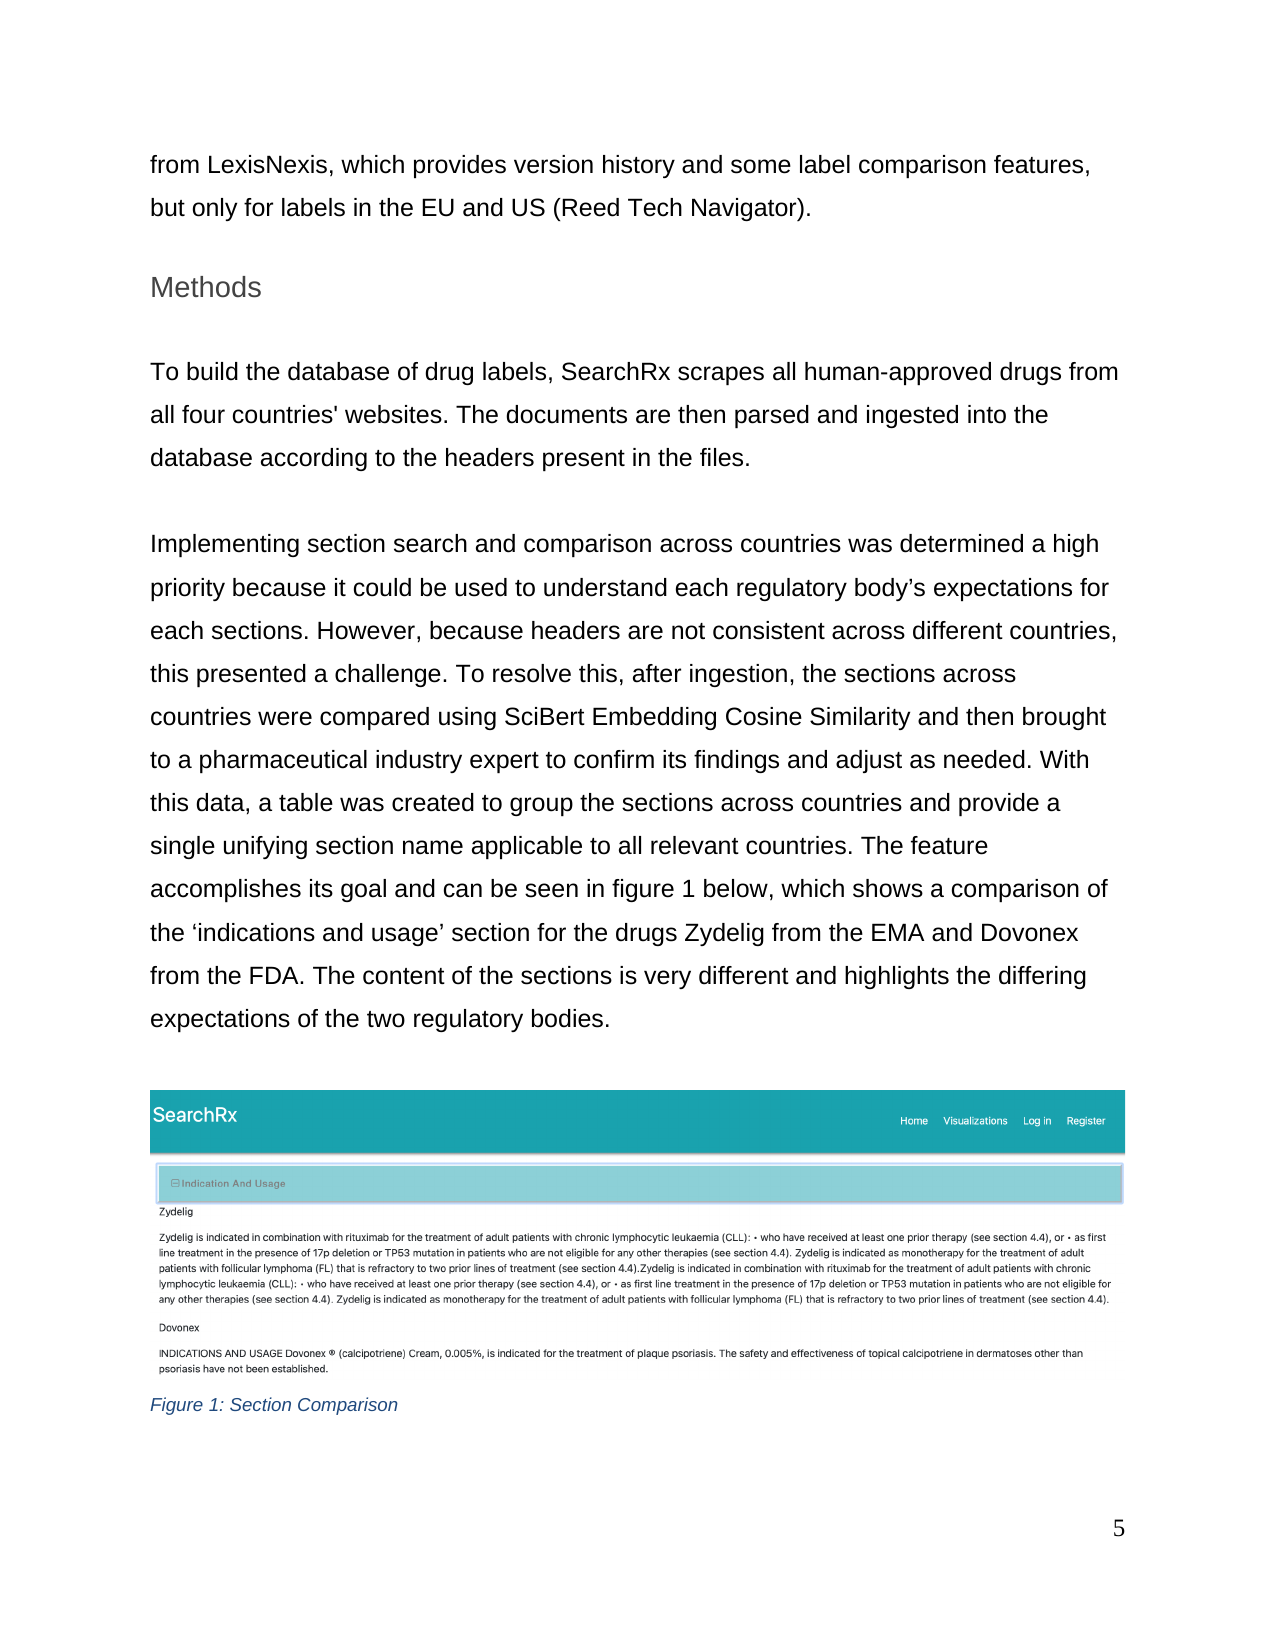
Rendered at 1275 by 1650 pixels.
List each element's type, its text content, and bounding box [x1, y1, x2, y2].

subtitle Methods [150, 269, 1125, 303]
text Implementing section search and comparison across countries was determined a high priority because it could be used to understand each regulatory body’s expectations for each sections. However, because headers are not consistent across different countries, this presented a challenge. To resolve this, after ingestion, the sections across countries were compared using SciBert Embedding Cosine Similarity and then brought to a pharmaceutical industry expert to confirm its findings and adjust as needed. With this data, a table was created to group the sections across countries and provide a single unifying section name applicable to all relevant countries. The feature accomplishes its goal and can be seen in figure 1 below, which shows a comparison of the ‘indications and usage’ section for the drugs Zydelig from the EMA and Dovonex from the FDA. The content of the sections is very different and highlights the differing expectations of the two regulatory bodies. [150, 529, 1125, 1033]
text Figure 1: Section Comparison [150, 1394, 1125, 1416]
picture [150, 1090, 1125, 1380]
text To build the database of drug labels, SearchRx scrapes all human-approved drugs from all four countries' websites. The documents are then parsed and ingested into the database according to the headers present in the files. [150, 357, 1125, 472]
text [150, 150, 1125, 222]
